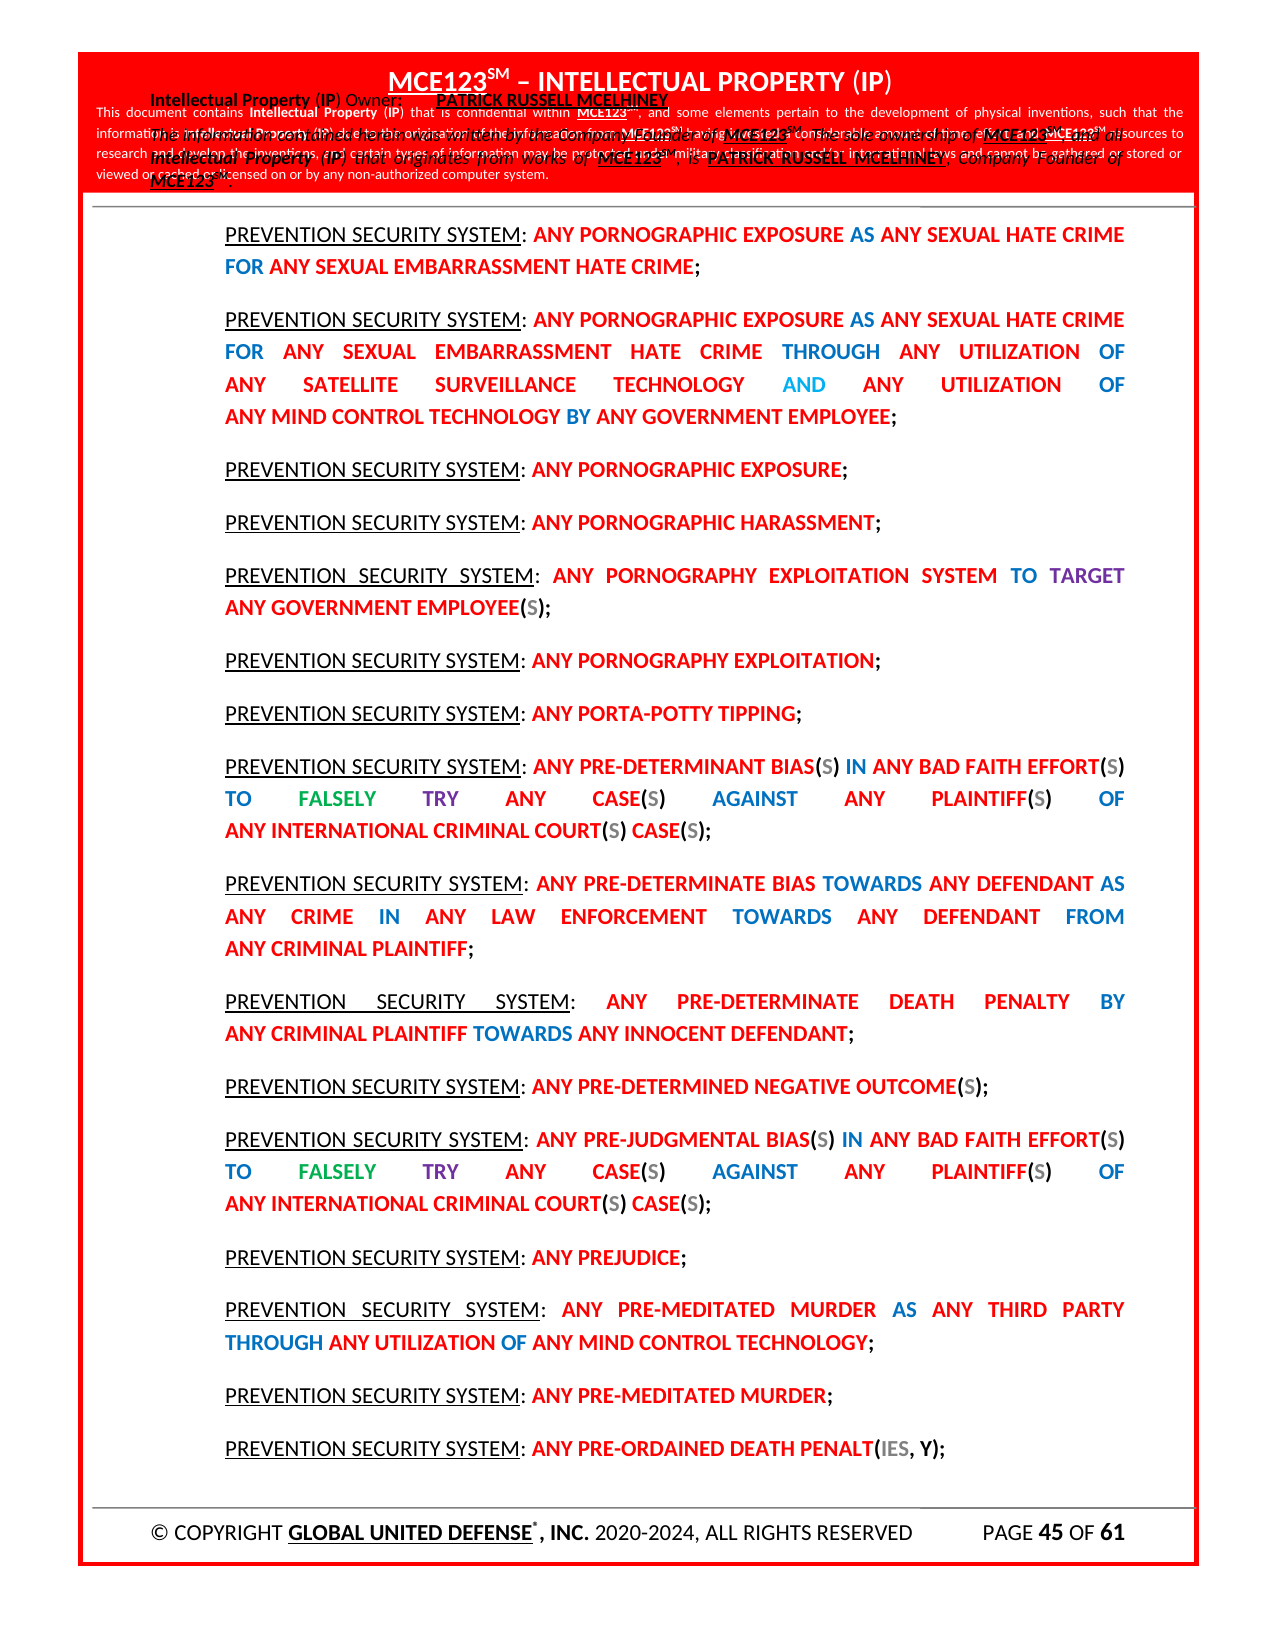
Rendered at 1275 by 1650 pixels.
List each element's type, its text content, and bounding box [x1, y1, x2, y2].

text PREVENTION SECURITY SYSTEM: ANY PRE-JUDGMENTAL BIAS(S) IN ANY BAD FAITH EFFORT(S) TO FALSELY TRY ANY CASE(S) AGAINST ANY PLAINTIFF(S) OF ANY INTERNATIONAL CRIMINAL COURT(S) CASE(S); [225, 1125, 1125, 1218]
text PREVENTION SECURITY SYSTEM: ANY PREJUDICE; [225, 1243, 1125, 1271]
text PREVENTION SECURITY SYSTEM: ANY PORTA-POTTY TIPPING; [225, 699, 1125, 727]
text PREVENTION SECURITY SYSTEM: ANY PRE-DETERMINED NEGATIVE OUTCOME(S); [225, 1072, 1125, 1100]
text PREVENTION SECURITY SYSTEM: ANY PRE-DETERMINATE BIAS TOWARDS ANY DEFENDANT AS ANY CRIME IN ANY LAW ENFORCEMENT TOWARDS ANY DEFENDANT FROM ANY CRIMINAL PLAINTIFF; [225, 869, 1125, 962]
text PREVENTION SECURITY SYSTEM: ANY PORNOGRAPHY EXPLOITATION SYSTEM TO TARGET ANY GOVERNMENT EMPLOYEE(S); [225, 561, 1125, 621]
text PREVENTION SECURITY SYSTEM: ANY PRE-MEDITATED MURDER; [225, 1381, 1125, 1409]
text PREVENTION SECURITY SYSTEM: ANY PORNOGRAPHIC EXPOSURE AS ANY SEXUAL HATE CRIME FOR ANY SEXUAL EMBARRASSMENT HATE CRIME; [225, 220, 1125, 280]
text PREVENTION SECURITY SYSTEM: ANY PRE-DETERMINATE DEATH PENALTY BY ANY CRIMINAL PLAINTIFF TOWARDS ANY INNOCENT DEFENDANT; [225, 987, 1125, 1047]
text PREVENTION SECURITY SYSTEM: ANY PORNOGRAPHIC EXPOSURE AS ANY SEXUAL HATE CRIME FOR ANY SEXUAL EMBARRASSMENT HATE CRIME THROUGH ANY UTILIZATION OF ANY SATELLITE SURVEILLANCE TECHNOLOGY AND ANY UTILIZATION OF ANY MIND CONTROL TECHNOLOGY BY ANY GOVERNMENT EMPLOYEE; [225, 305, 1125, 430]
text PREVENTION SECURITY SYSTEM: ANY PORNOGRAPHIC HARASSMENT; [225, 508, 1125, 536]
text PREVENTION SECURITY SYSTEM: ANY PRE-MEDITATED MURDER AS ANY THIRD PARTY THROUGH ANY UTILIZATION OF ANY MIND CONTROL TECHNOLOGY; [225, 1296, 1125, 1356]
text PREVENTION SECURITY SYSTEM: ANY PRE-DETERMINANT BIAS(S) IN ANY BAD FAITH EFFORT(S) TO FALSELY TRY ANY CASE(S) AGAINST ANY PLAINTIFF(S) OF ANY INTERNATIONAL CRIMINAL COURT(S) CASE(S); [225, 752, 1125, 844]
text PREVENTION SECURITY SYSTEM: ANY PRE-ORDAINED DEATH PENALT(IES, Y); [225, 1434, 1125, 1462]
text PREVENTION SECURITY SYSTEM: ANY PORNOGRAPHY EXPLOITATION; [225, 646, 1125, 674]
text PREVENTION SECURITY SYSTEM: ANY PORNOGRAPHIC EXPOSURE; [225, 455, 1125, 483]
